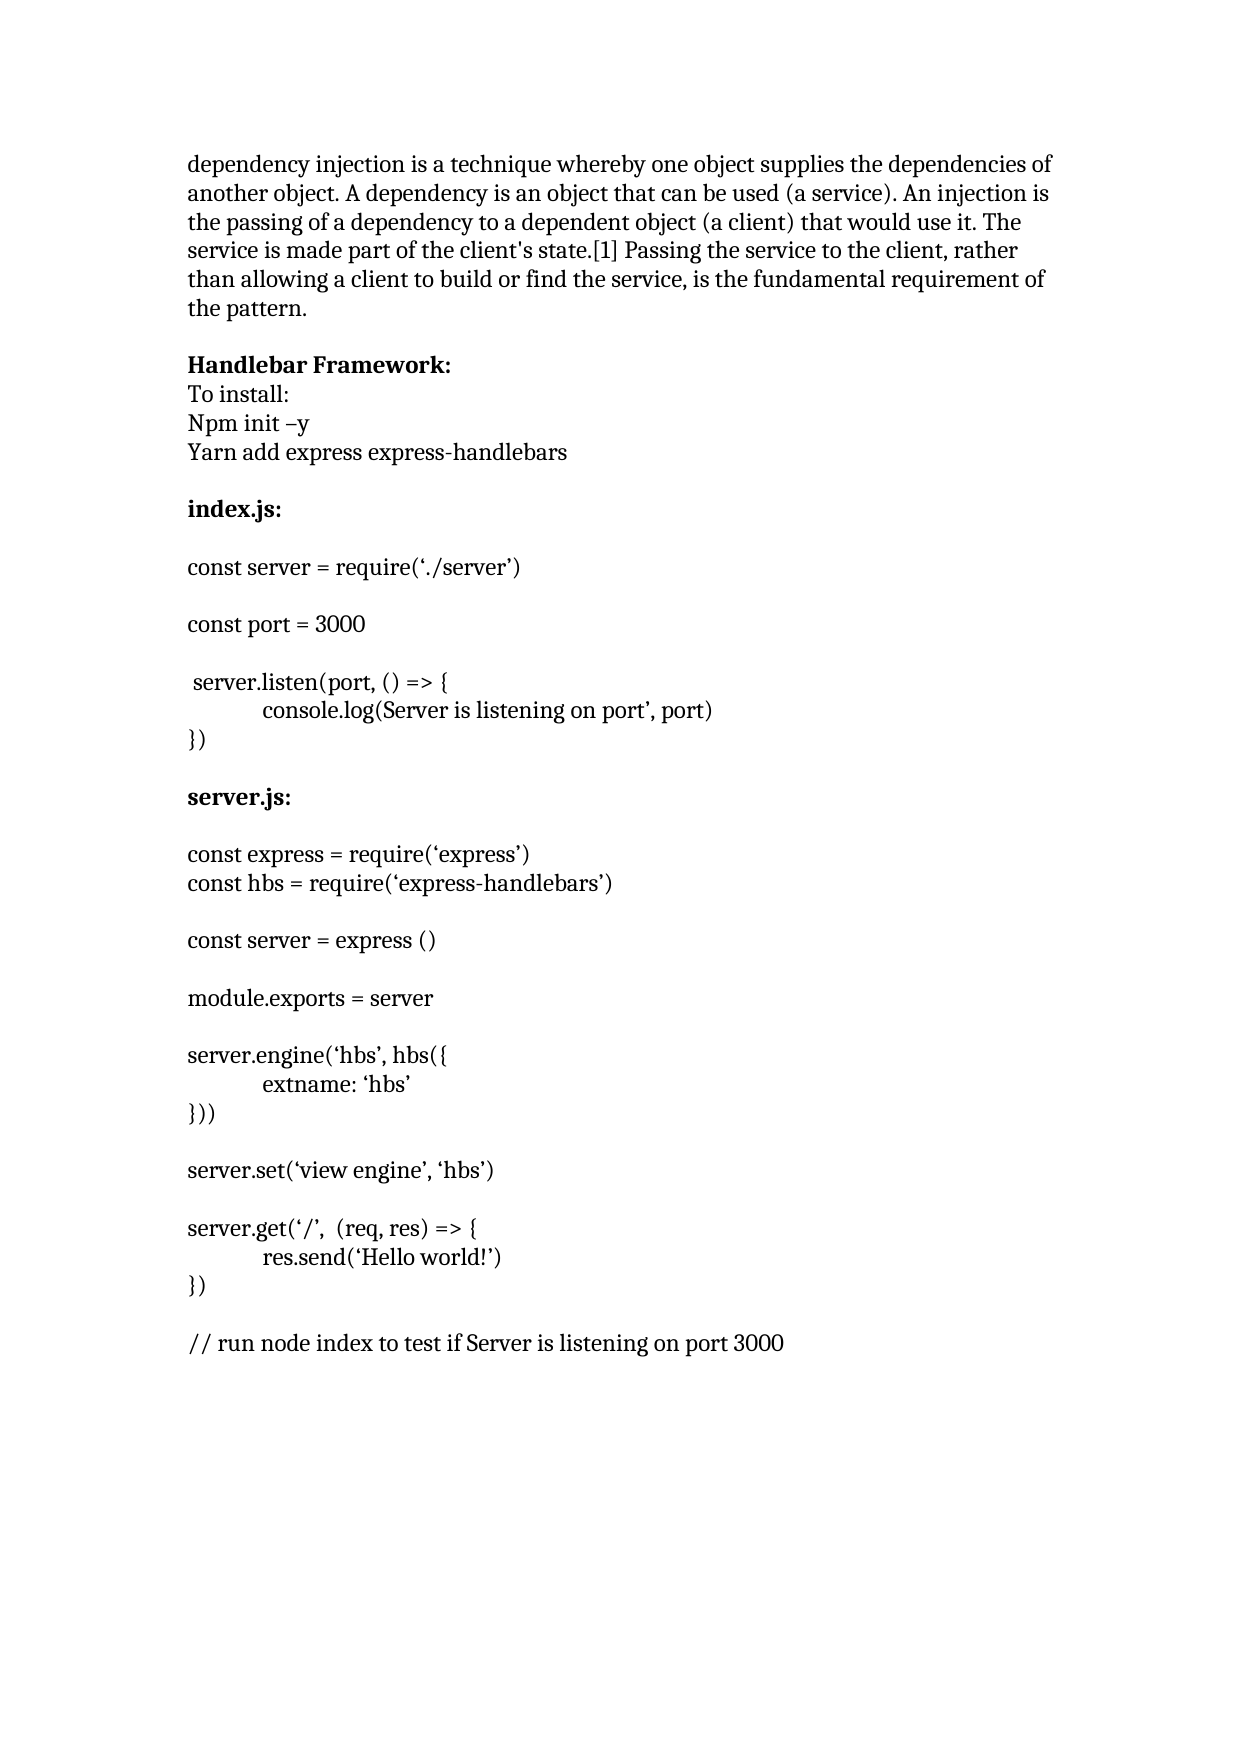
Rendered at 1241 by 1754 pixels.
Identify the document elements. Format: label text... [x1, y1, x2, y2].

text const server = express () [187, 926, 1053, 955]
text const express = require(‘express’) [187, 840, 1053, 869]
text server.js: [187, 782, 1053, 811]
text const port = 3000 [187, 610, 1053, 639]
text Yarn add express express-handlebars [187, 437, 1053, 466]
text // run node index to test if Server is listening on port 3000 [187, 1329, 1053, 1357]
text server.engine(‘hbs’, hbs({ [187, 1041, 1053, 1070]
text }) [187, 1271, 1053, 1300]
text const hbs = require(‘express-handlebars’) [187, 869, 1053, 897]
text server.listen(port, () => { [187, 667, 1053, 696]
text Handlebar Framework: [187, 351, 1053, 380]
text server.get(‘/’, (req, res) => { [187, 1214, 1053, 1242]
text Npm init –y [187, 409, 1053, 437]
text dependency injection is a technique whereby one object supplies the dependencies of another object. A dependency is an object that can be used (a service). An injection is the passing of a dependency to a dependent object (a client) that would use it. The service is made part of the client's state.[1] Passing the service to the client, rather than allowing a client to build or find the service, is the fundamental requirement of the pattern. [187, 150, 1053, 322]
text res.send(‘Hello world!’) [187, 1242, 1053, 1271]
text module.exports = server [187, 984, 1053, 1012]
text server.set(‘view engine’, ‘hbs’) [187, 1156, 1053, 1185]
text index.js: [187, 495, 1053, 524]
text }) [187, 725, 1053, 754]
text const server = require(‘./server’) [187, 552, 1053, 581]
text })) [187, 1099, 1053, 1127]
text extname: ‘hbs’ [187, 1070, 1053, 1099]
text To install: [187, 380, 1053, 409]
text console.log(Server is listening on port’, port) [187, 696, 1053, 725]
